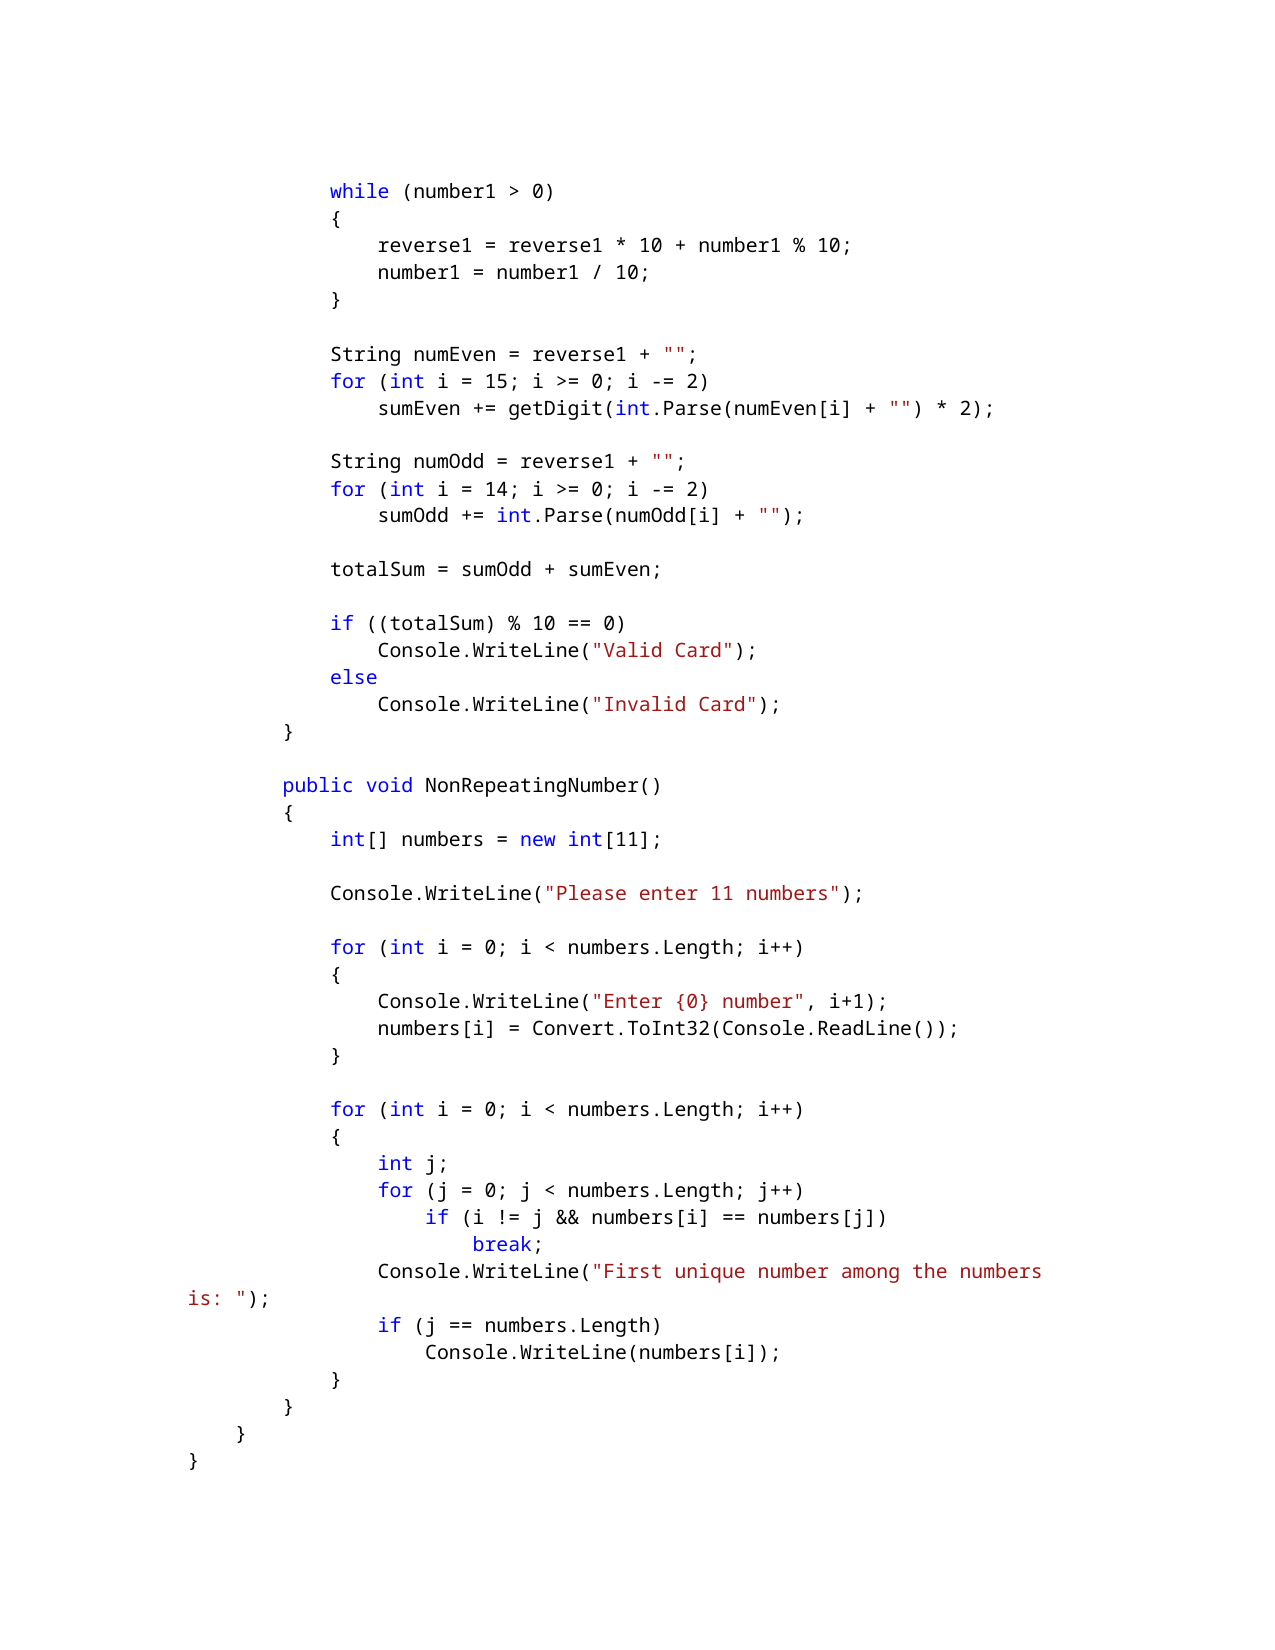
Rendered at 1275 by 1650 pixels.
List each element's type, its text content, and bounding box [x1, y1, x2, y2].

text for (int i = 14; i >= 0; i -= 2) [187, 475, 1087, 502]
text } [187, 1041, 1087, 1068]
text Console.WriteLine("Please enter 11 numbers"); [187, 879, 1087, 906]
text } [187, 718, 1087, 744]
text } [187, 1446, 1087, 1473]
text int j; [187, 1149, 1087, 1176]
text { [187, 1122, 1087, 1149]
text for (j = 0; j < numbers.Length; j++) [187, 1176, 1087, 1203]
text Console.WriteLine("Enter {0} number", i+1); [187, 987, 1087, 1014]
text number1 = number1 / 10; [187, 258, 1087, 285]
text else [187, 664, 1087, 691]
text for (int i = 15; i >= 0; i -= 2) [187, 367, 1087, 394]
text } [187, 285, 1087, 312]
text Console.WriteLine(numbers[i]); [187, 1338, 1087, 1365]
text for (int i = 0; i < numbers.Length; i++) [187, 933, 1087, 960]
text Console.WriteLine("Invalid Card"); [187, 691, 1087, 718]
text Console.WriteLine("Valid Card"); [187, 637, 1087, 664]
text numbers[i] = Convert.ToInt32(Console.ReadLine()); [187, 1014, 1087, 1041]
text while (number1 > 0) [187, 177, 1087, 204]
text { [187, 960, 1087, 987]
text Console.WriteLine("First unique number among the numbers is: "); [187, 1257, 1087, 1311]
text totalSum = sumOdd + sumEven; [187, 556, 1087, 583]
text if (i != j && numbers[i] == numbers[j]) [187, 1203, 1087, 1230]
text reverse1 = reverse1 * 10 + number1 % 10; [187, 231, 1087, 258]
text } [187, 1419, 1087, 1446]
text { [187, 204, 1087, 231]
text } [187, 1365, 1087, 1392]
text sumOdd += int.Parse(numOdd[i] + ""); [187, 502, 1087, 529]
text public void NonRepeatingNumber() [187, 772, 1087, 798]
text int[] numbers = new int[11]; [187, 826, 1087, 852]
text sumEven += getDigit(int.Parse(numEven[i] + "") * 2); [187, 394, 1087, 421]
text break; [187, 1230, 1087, 1257]
text if ((totalSum) % 10 == 0) [187, 610, 1087, 637]
text } [187, 1392, 1087, 1419]
text String numOdd = reverse1 + ""; [187, 448, 1087, 475]
text String numEven = reverse1 + ""; [187, 340, 1087, 367]
text { [187, 798, 1087, 826]
text for (int i = 0; i < numbers.Length; i++) [187, 1095, 1087, 1122]
text if (j == numbers.Length) [187, 1311, 1087, 1338]
